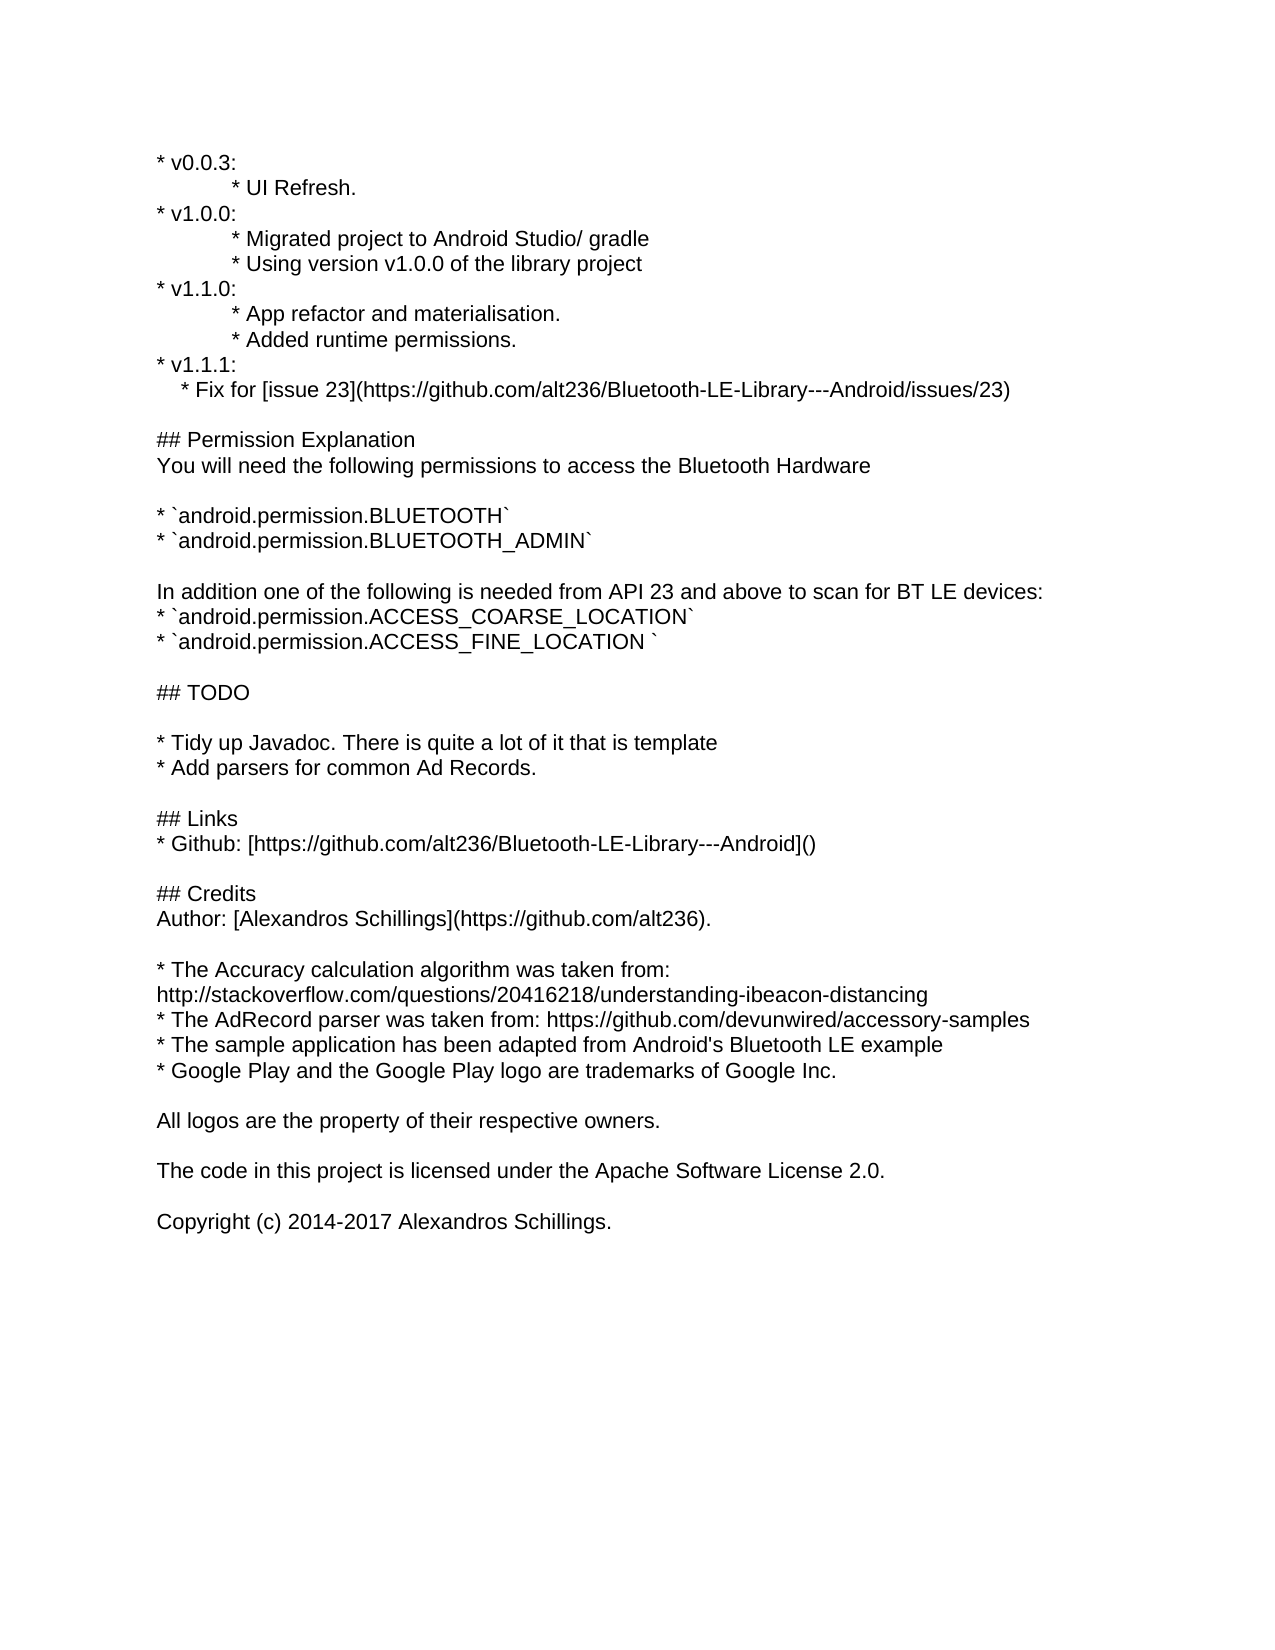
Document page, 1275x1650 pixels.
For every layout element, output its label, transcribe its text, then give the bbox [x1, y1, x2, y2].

text Copyright (c) 2014-2017 Alexandros Schillings. [156, 1209, 1118, 1234]
text * App refactor and materialisation. [156, 301, 1118, 326]
text * The sample application has been adapted from Android's Bluetooth LE example [156, 1032, 1118, 1057]
text * `android.permission.BLUETOOTH` [156, 503, 1118, 528]
text * The Accuracy calculation algorithm was taken from: http://stackoverflow.com/questions/20416218/understanding-ibeacon-distancing [156, 957, 1118, 1007]
text * `android.permission.ACCESS_COARSE_LOCATION` [156, 604, 1118, 629]
text * Fix for [issue 23](https://github.com/alt236/Bluetooth-LE-Library---Android/issues/23) [156, 377, 1118, 402]
text * Google Play and the Google Play logo are trademarks of Google Inc. [156, 1057, 1118, 1083]
text ## Credits [156, 881, 1118, 906]
text * Using version v1.0.0 of the library project [156, 251, 1118, 276]
text * Added runtime permissions. [156, 326, 1118, 352]
text * Tidy up Javadoc. There is quite a lot of it that is template [156, 730, 1118, 755]
text You will need the following permissions to access the Bluetooth Hardware [156, 452, 1118, 478]
text The code in this project is licensed under the Apache Software License 2.0. [156, 1158, 1118, 1183]
text * v1.0.0: [156, 200, 1118, 226]
text * Add parsers for common Ad Records. [156, 755, 1118, 780]
text ## TODO [156, 679, 1118, 704]
text * v1.1.0: [156, 276, 1118, 301]
text ## Links [156, 805, 1118, 831]
text Author: [Alexandros Schillings](https://github.com/alt236). [156, 906, 1118, 931]
text * Migrated project to Android Studio/ gradle [156, 226, 1118, 251]
text * v1.1.1: [156, 352, 1118, 377]
text All logos are the property of their respective owners. [156, 1108, 1118, 1133]
text * `android.permission.BLUETOOTH_ADMIN` [156, 528, 1118, 553]
text ## Permission Explanation [156, 427, 1118, 452]
text * `android.permission.ACCESS_FINE_LOCATION ` [156, 629, 1118, 654]
text * v0.0.3: [156, 150, 1118, 175]
text In addition one of the following is needed from API 23 and above to scan for BT LE devices: [156, 578, 1118, 604]
text * The AdRecord parser was taken from: https://github.com/devunwired/accessory-samples [156, 1007, 1118, 1032]
text * UI Refresh. [156, 175, 1118, 200]
text * Github: [https://github.com/alt236/Bluetooth-LE-Library---Android]() [156, 831, 1118, 856]
